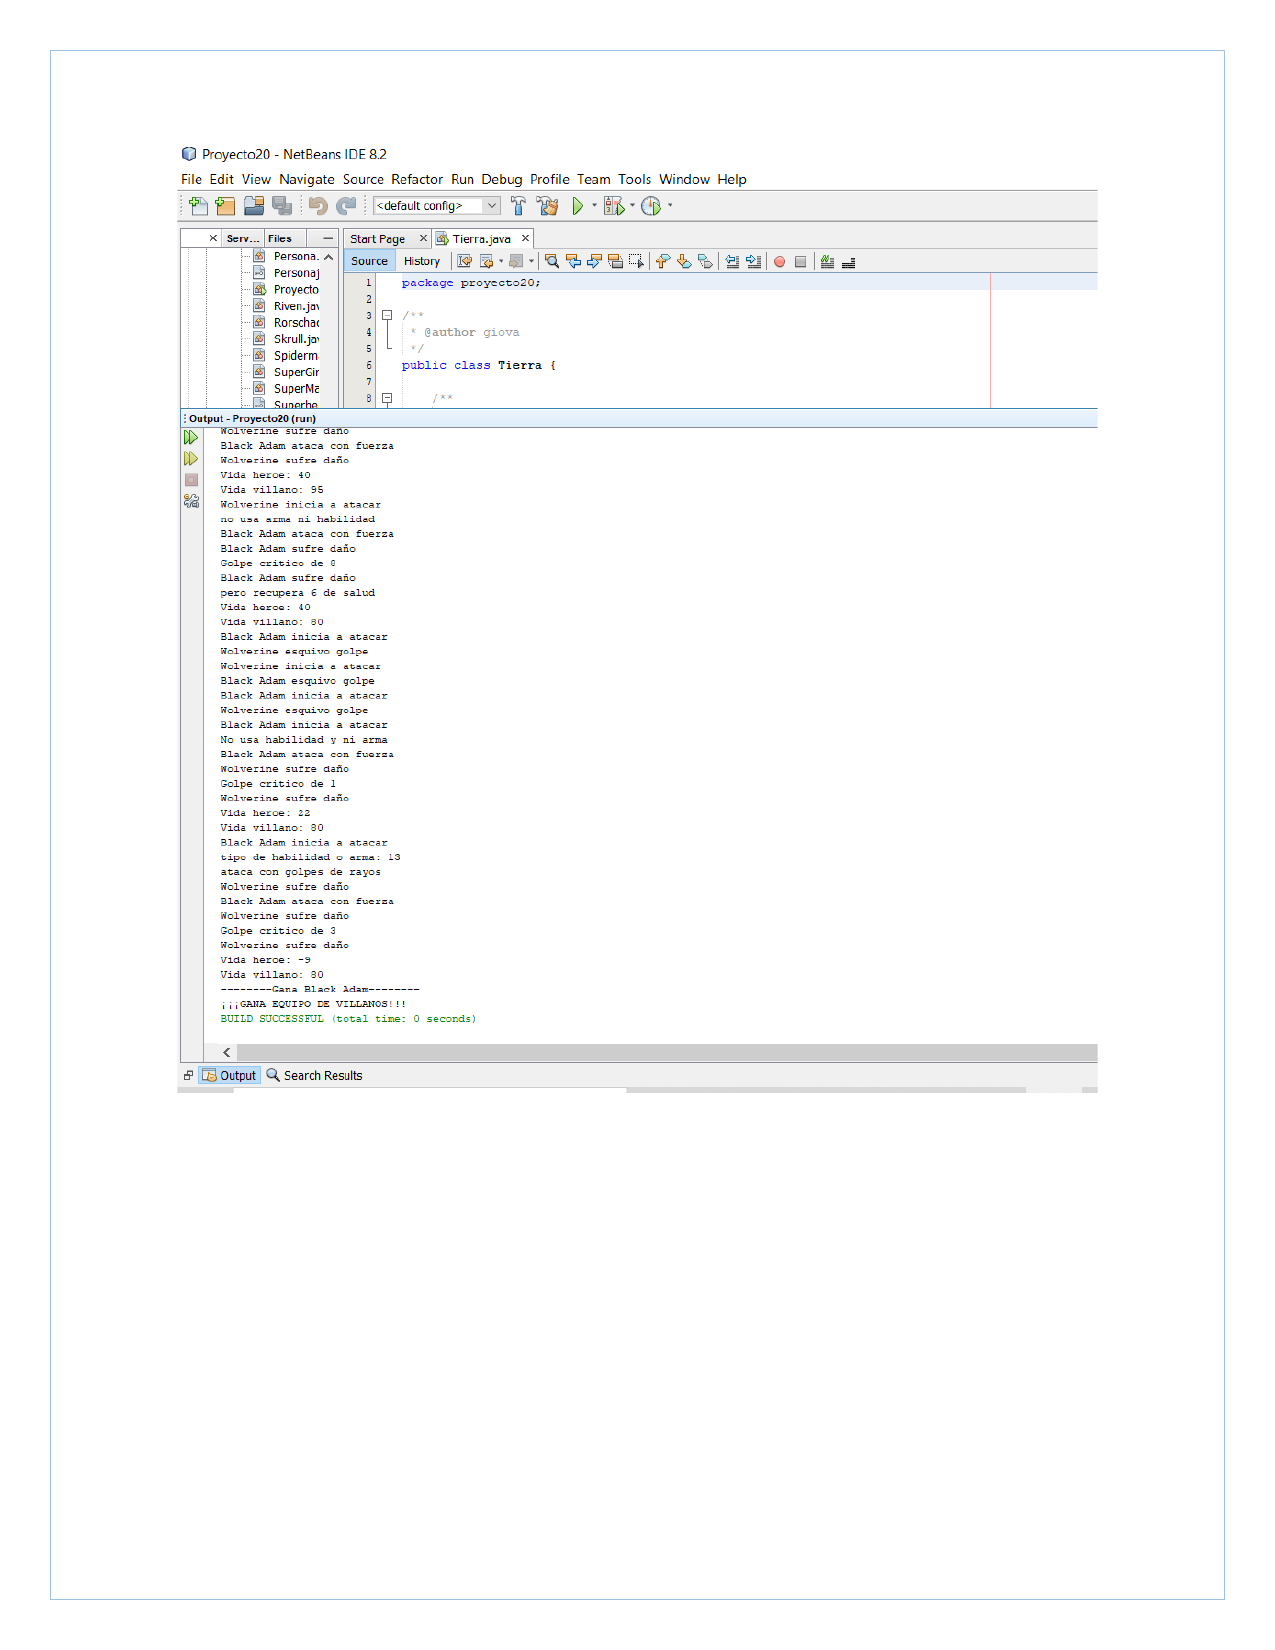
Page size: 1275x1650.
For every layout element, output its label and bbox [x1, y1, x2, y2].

picture [177, 147, 1098, 1093]
